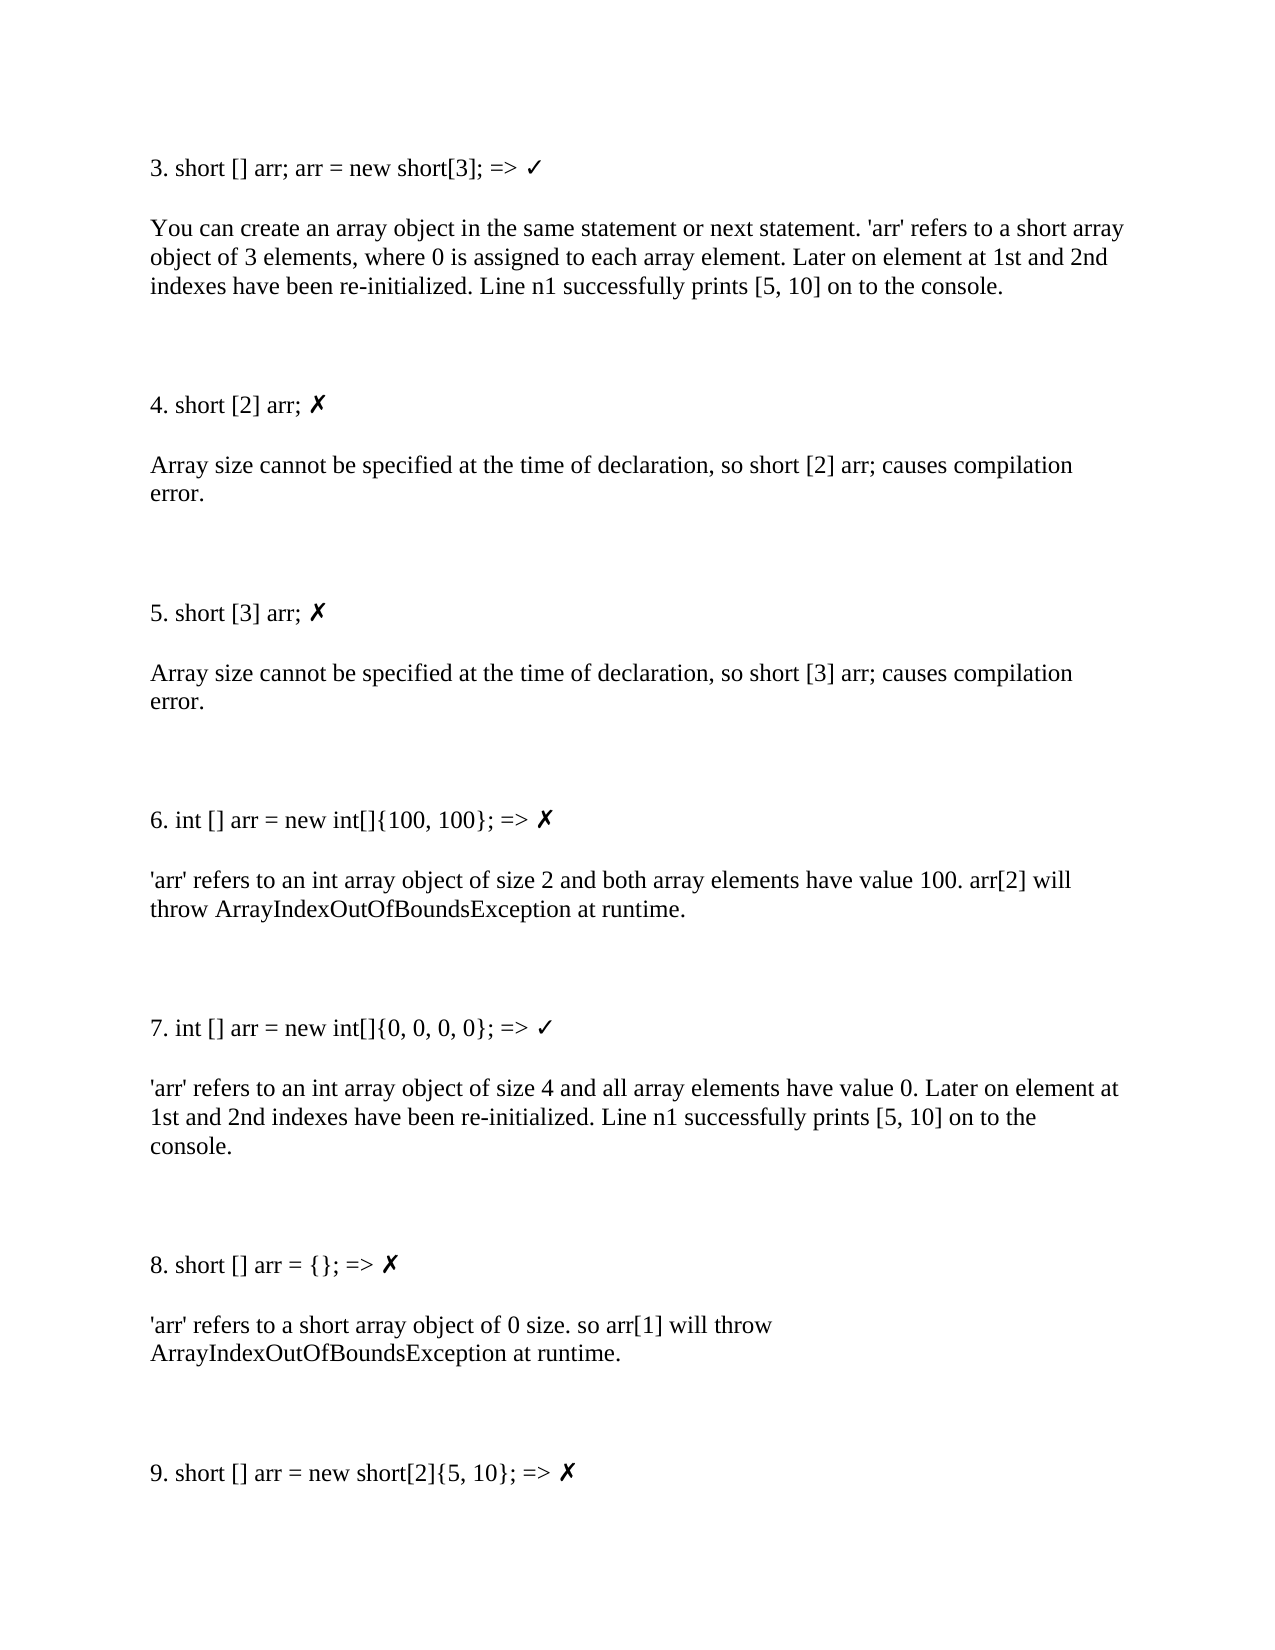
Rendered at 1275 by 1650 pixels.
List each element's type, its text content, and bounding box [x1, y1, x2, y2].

text Array size cannot be specified at the time of declaration, so short [3] arr; causes compilation error. [150, 658, 1125, 715]
text 'arr' refers to an int array object of size 2 and both array elements have value 100. arr[2] will throw ArrayIndexOutOfBoundsException at runtime. [150, 865, 1125, 923]
text 6. int [] arr = new int[]{100, 100}; => ✗ [150, 802, 1125, 836]
text 3. short [] arr; arr = new short[3]; => ✓ [150, 150, 1125, 184]
text 'arr' refers to a short array object of 0 size. so arr[1] will throw ArrayIndexOutOfBoundsException at runtime. [150, 1310, 1125, 1367]
text 8. short [] arr = {}; => ✗ [150, 1247, 1125, 1281]
text 4. short [2] arr; ✗ [150, 387, 1125, 421]
text Array size cannot be specified at the time of declaration, so short [2] arr; causes compilation error. [150, 450, 1125, 507]
text 9. short [] arr = new short[2]{5, 10}; => ✗ [150, 1454, 1125, 1488]
text You can create an array object in the same statement or next statement. 'arr' refers to a short array object of 3 elements, where 0 is assigned to each array element. Later on element at 1st and 2nd indexes have been re-initialized. Line n1 successfully prints [5, 10] on to the console. [150, 213, 1125, 299]
text 5. short [3] arr; ✗ [150, 594, 1125, 628]
text 7. int [] arr = new int[]{0, 0, 0, 0}; => ✓ [150, 1010, 1125, 1044]
text 'arr' refers to an int array object of size 4 and all array elements have value 0. Later on element at 1st and 2nd indexes have been re-initialized. Line n1 successfully prints [5, 10] on to the console. [150, 1073, 1125, 1159]
